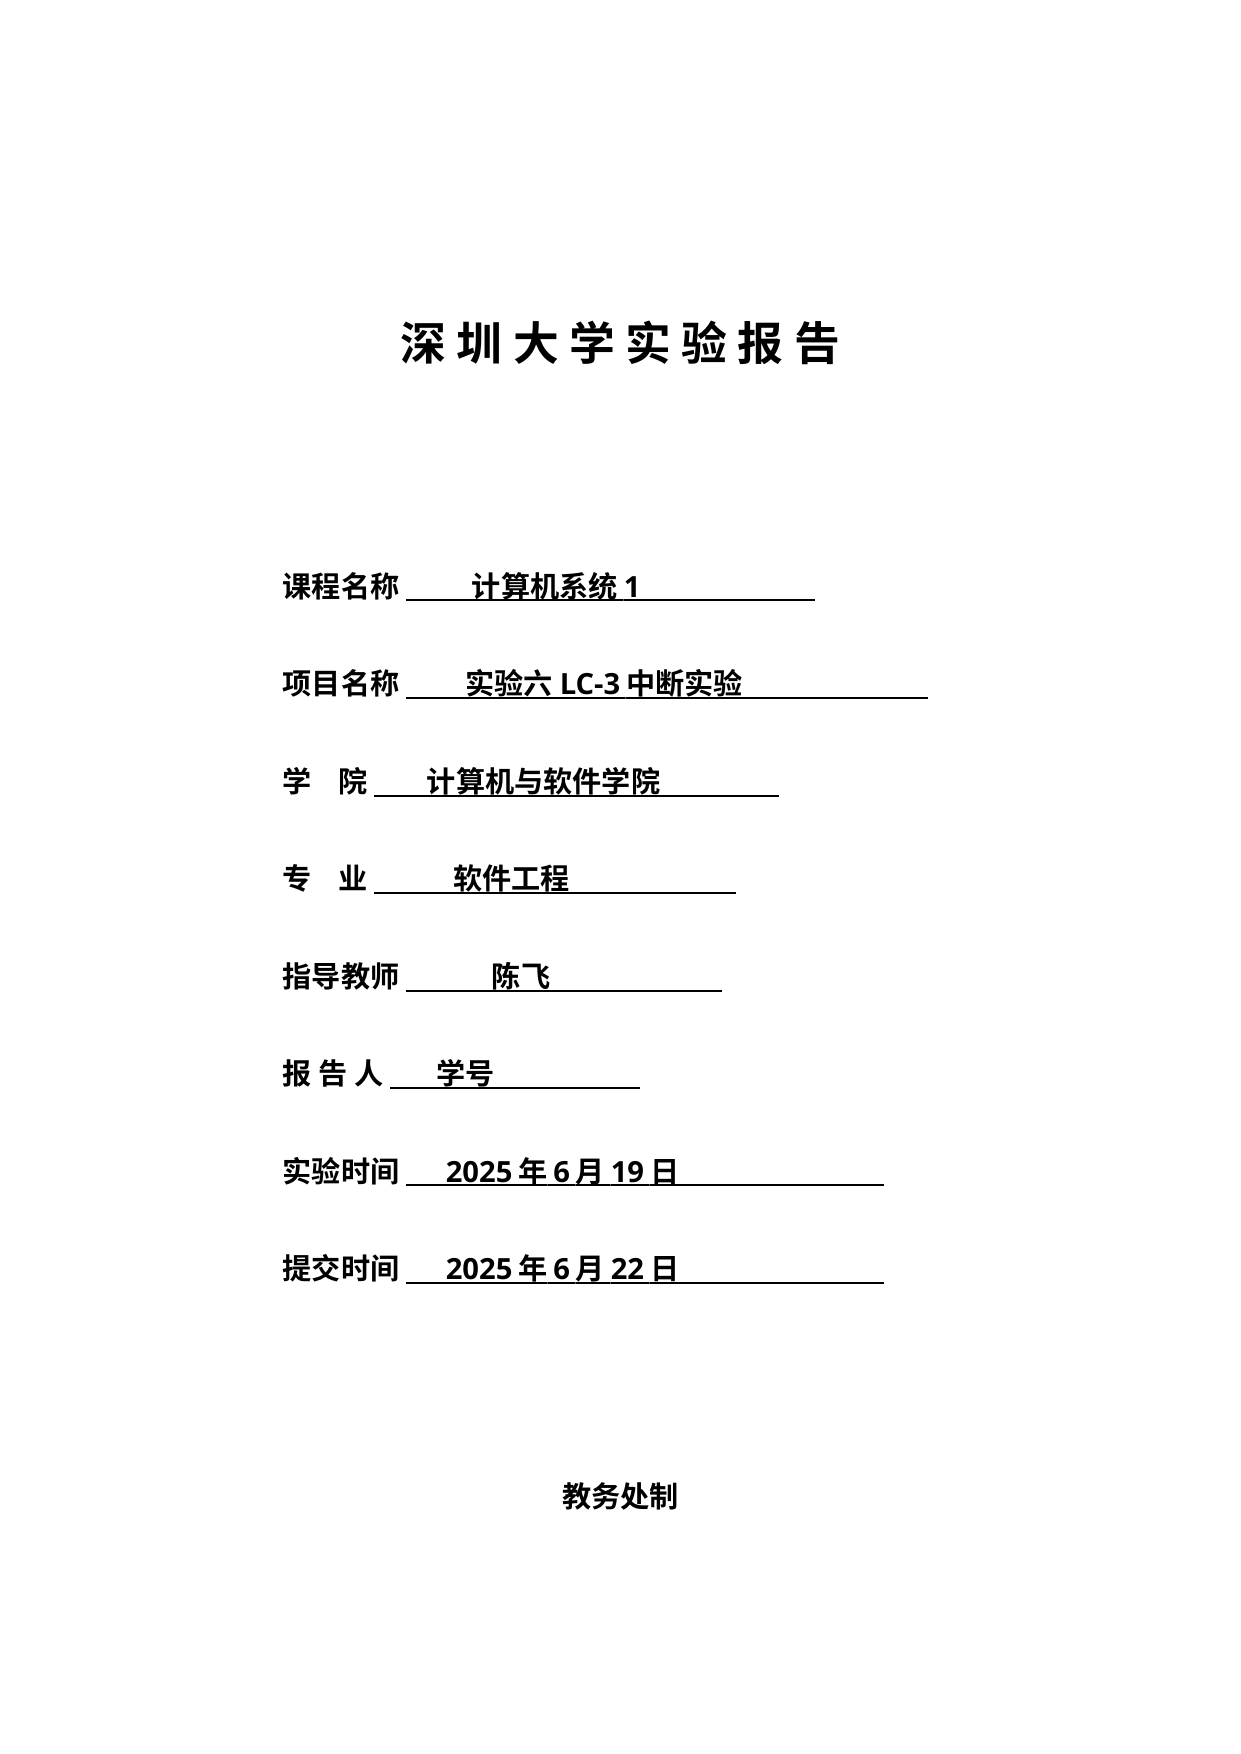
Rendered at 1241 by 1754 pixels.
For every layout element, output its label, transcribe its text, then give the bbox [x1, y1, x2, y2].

text 深 圳 大 学 实 验 报 告 [187, 292, 1053, 389]
text 教务处制 [187, 1462, 1053, 1527]
table_header 课程名称 计算机系统1 项目名称 实验六 LC-3中断实验 学 院 计算机与软件学院 专 业 软件工程 指导教师 陈飞 报 告 人 学号 实验时间 2025年6月19日 提交时间 2025年6月22日 [271, 520, 969, 1332]
